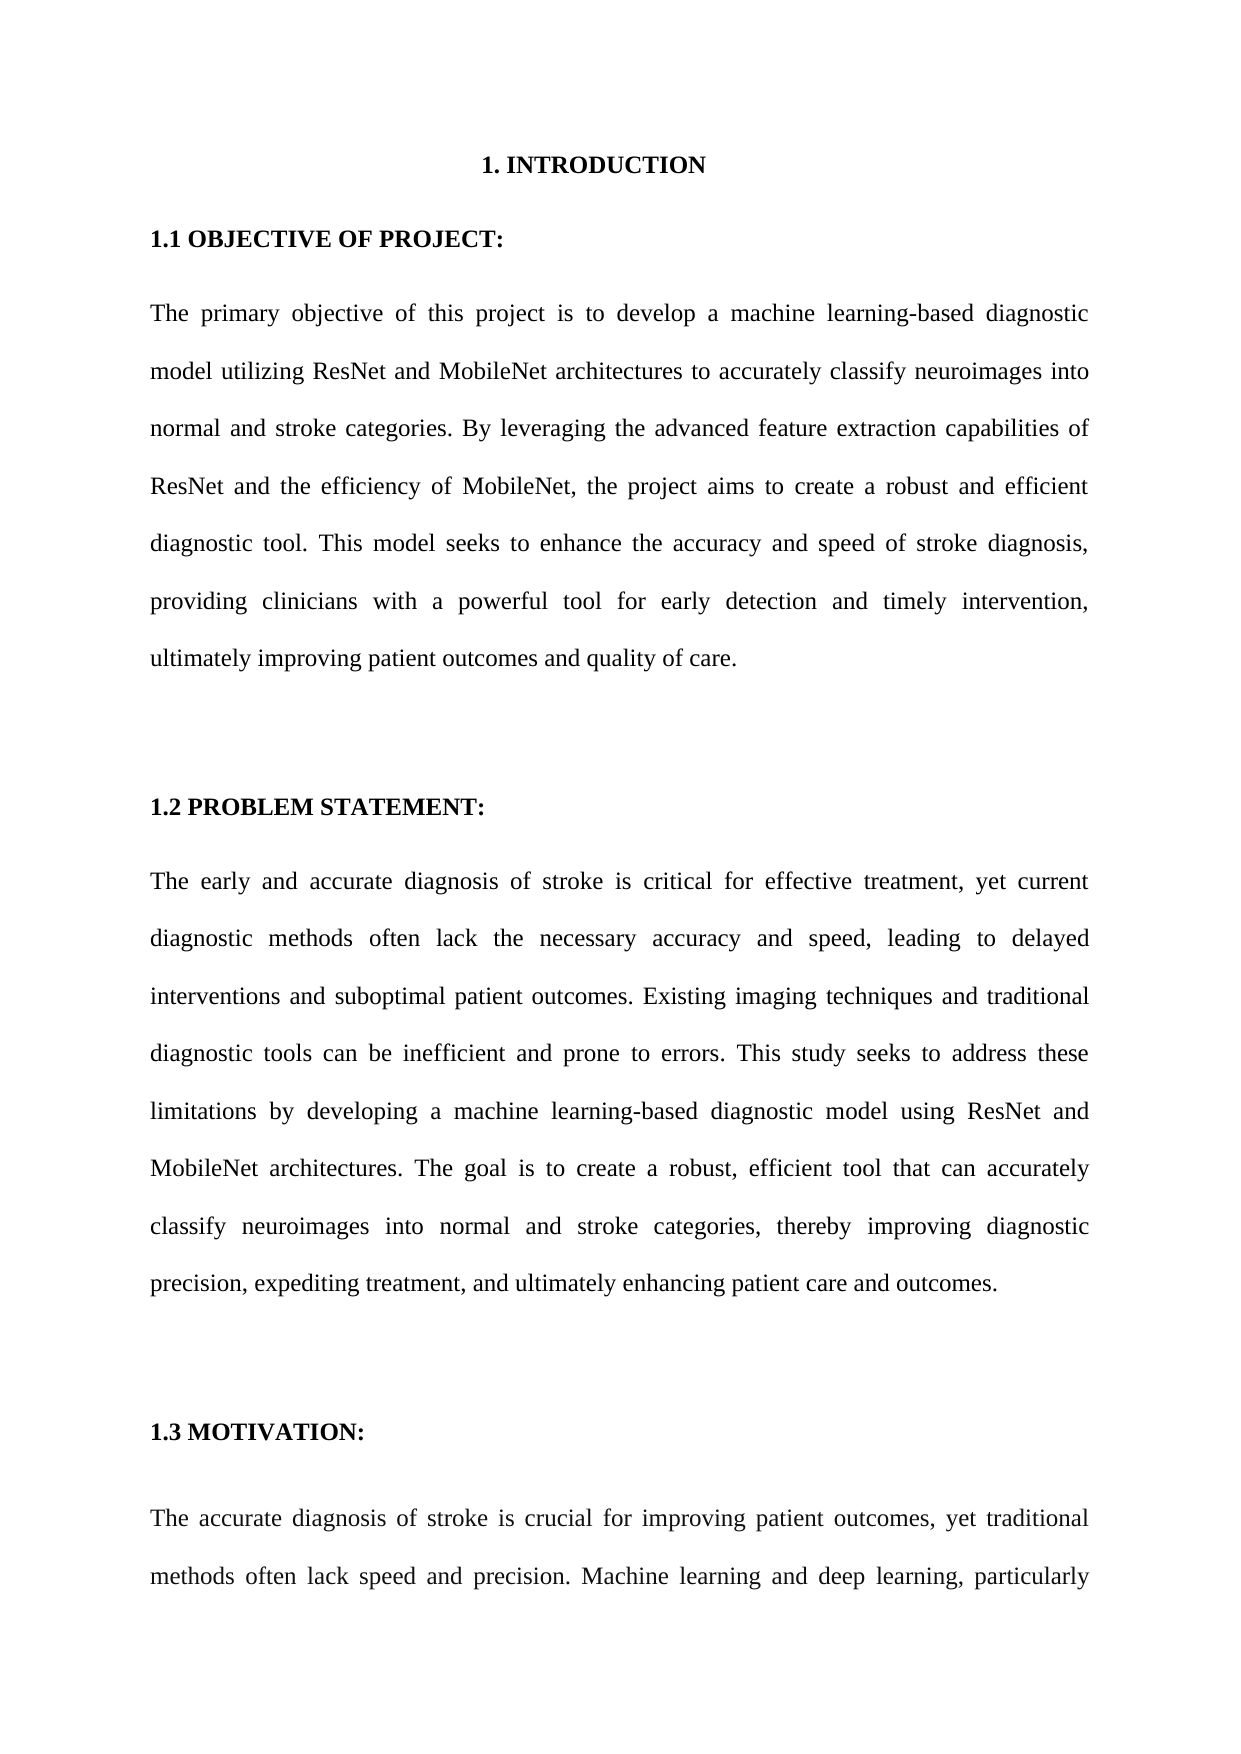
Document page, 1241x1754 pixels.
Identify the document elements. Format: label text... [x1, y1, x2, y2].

text 1.1 OBJECTIVE OF PROJECT: [150, 224, 1090, 253]
text The early and accurate diagnosis of stroke is critical for effective treatment, yet current diagnostic methods often lack the necessary accuracy and speed, leading to delayed interventions and suboptimal patient outcomes. Existing imaging techniques and traditional diagnostic tools can be inefficient and prone to errors. This study seeks to address these limitations by developing a machine learning-based diagnostic model using ResNet and MobileNet architectures. The goal is to create a robust, efficient tool that can accurately classify neuroimages into normal and stroke categories, thereby improving diagnostic precision, expediting treatment, and ultimately enhancing patient care and outcomes. [150, 866, 1090, 1297]
text 1.3 MOTIVATION: [150, 1417, 1090, 1445]
text 1. INTRODUCTION [450, 150, 1090, 179]
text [150, 1503, 1090, 1589]
text The primary objective of this project is to develop a machine learning-based diagnostic model utilizing ResNet and MobileNet architectures to accurately classify neuroimages into normal and stroke categories. By leveraging the advanced feature extraction capabilities of ResNet and the efficiency of MobileNet, the project aims to create a robust and efficient diagnostic tool. This model seeks to enhance the accuracy and speed of stroke diagnosis, providing clinicians with a powerful tool for early detection and timely intervention, ultimately improving patient outcomes and quality of care. [150, 298, 1090, 672]
text 1.2 PROBLEM STATEMENT: [150, 792, 1090, 820]
